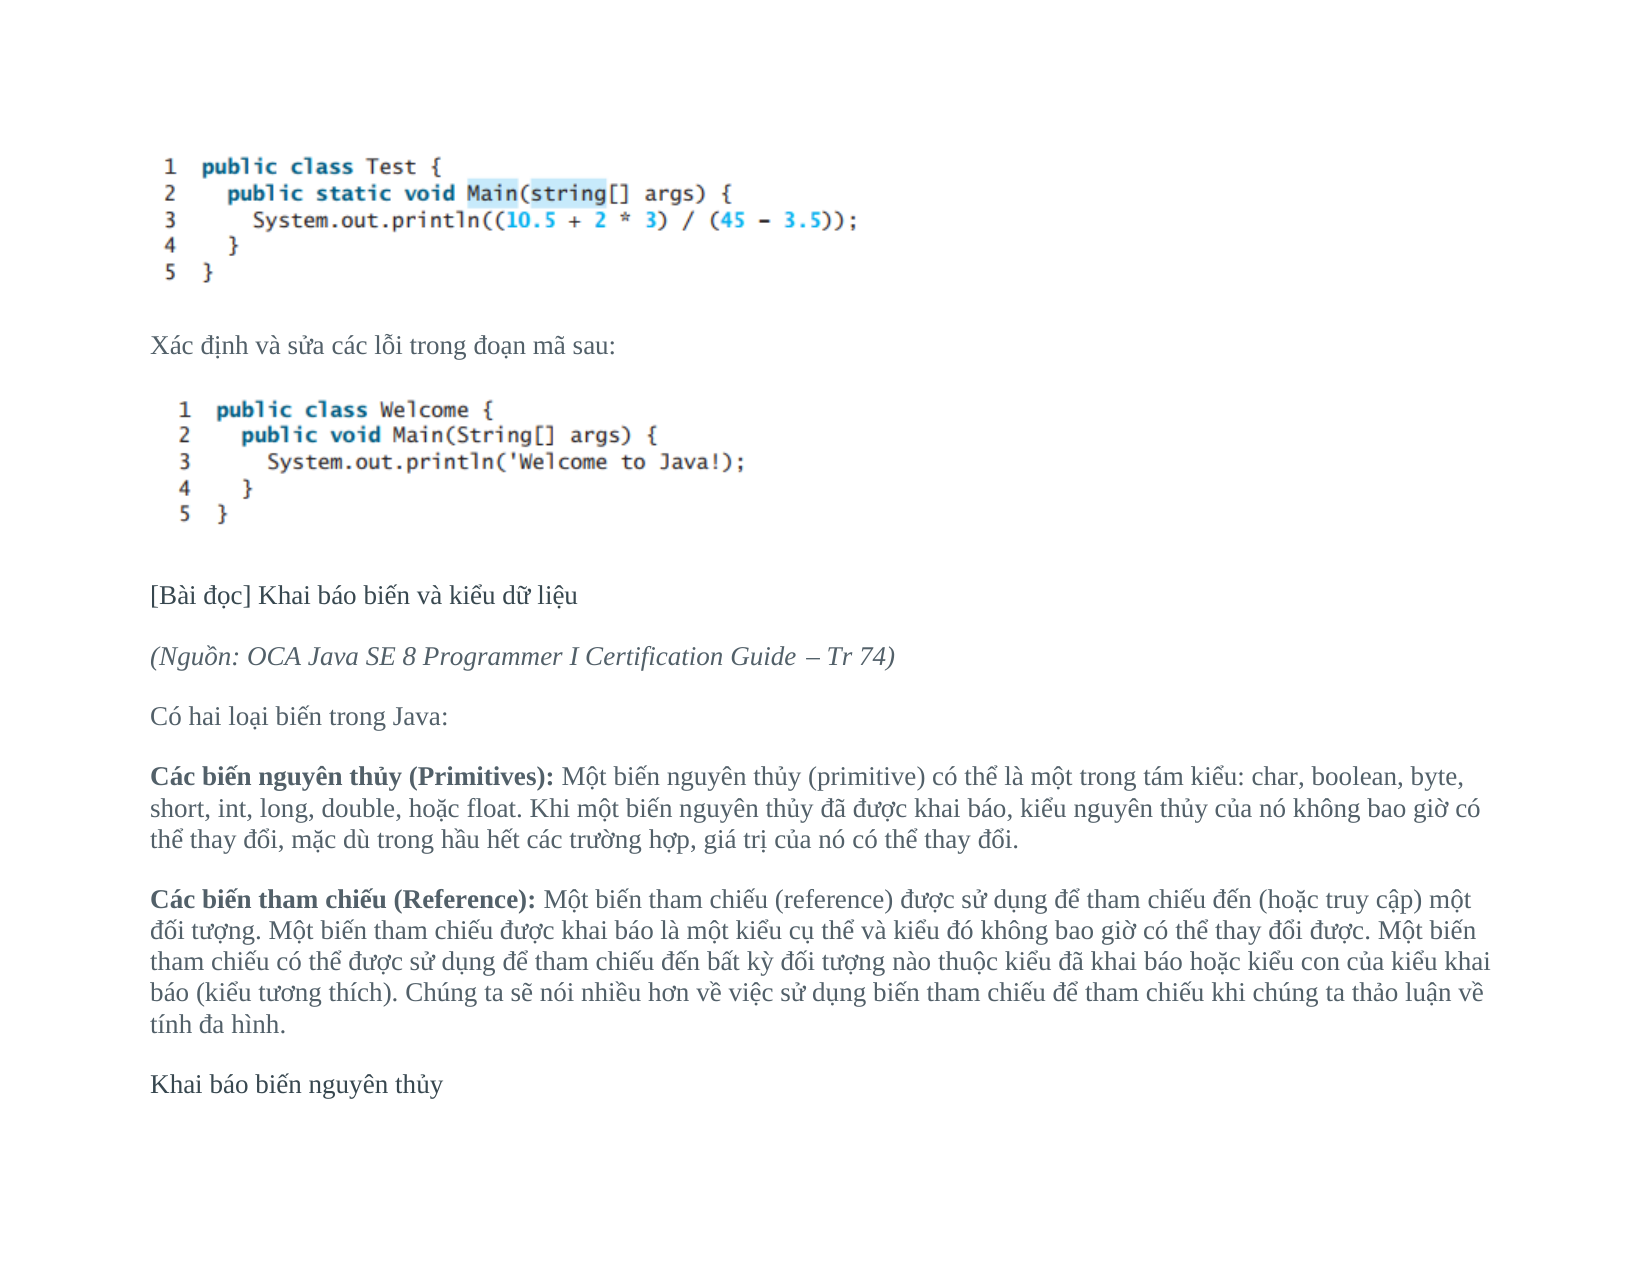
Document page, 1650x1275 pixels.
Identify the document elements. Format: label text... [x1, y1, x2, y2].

subtitle Khai báo biến nguyên thủy [150, 1068, 1500, 1099]
text (Nguồn: OCA Java SE 8 Programmer I Certification Guide – Tr 74) [150, 640, 1500, 671]
text Các biến nguyên thủy (Primitives): Một biến nguyên thủy (primitive) có thể là một trong tám kiểu: char, boolean, byte, short, int, long, double, hoặc float. Khi một biến nguyên thủy đã được khai báo, kiểu nguyên thủy của nó không bao giờ có thể thay đổi, mặc dù trong hầu hết các trường hợp, giá trị của nó có thể thay đổi. [150, 761, 1500, 854]
subtitle [Bài đọc] Khai báo biến và kiểu dữ liệu [150, 579, 1500, 611]
picture [150, 389, 786, 551]
text Xác định và sửa các lỗi trong đoạn mã sau: [150, 329, 1500, 360]
text Các biến tham chiếu (Reference): Một biến tham chiếu (reference) được sử dụng để tham chiếu đến (hoặc truy cập) một đối tượng. Một biến tham chiếu được khai báo là một kiểu cụ thể và kiểu đó không bao giờ có thể thay đổi được. Một biến tham chiếu có thể được sử dụng để tham chiếu đến bất kỳ đối tượng nào thuộc kiểu đã khai báo hoặc kiểu con của kiểu khai báo (kiểu tương thích). Chúng ta sẽ nói nhiều hơn về việc sử dụng biến tham chiếu để tham chiếu khi chúng ta thảo luận về tính đa hình. [150, 883, 1500, 1039]
text Có hai loại biến trong Java: [150, 700, 1500, 731]
picture [150, 150, 871, 300]
